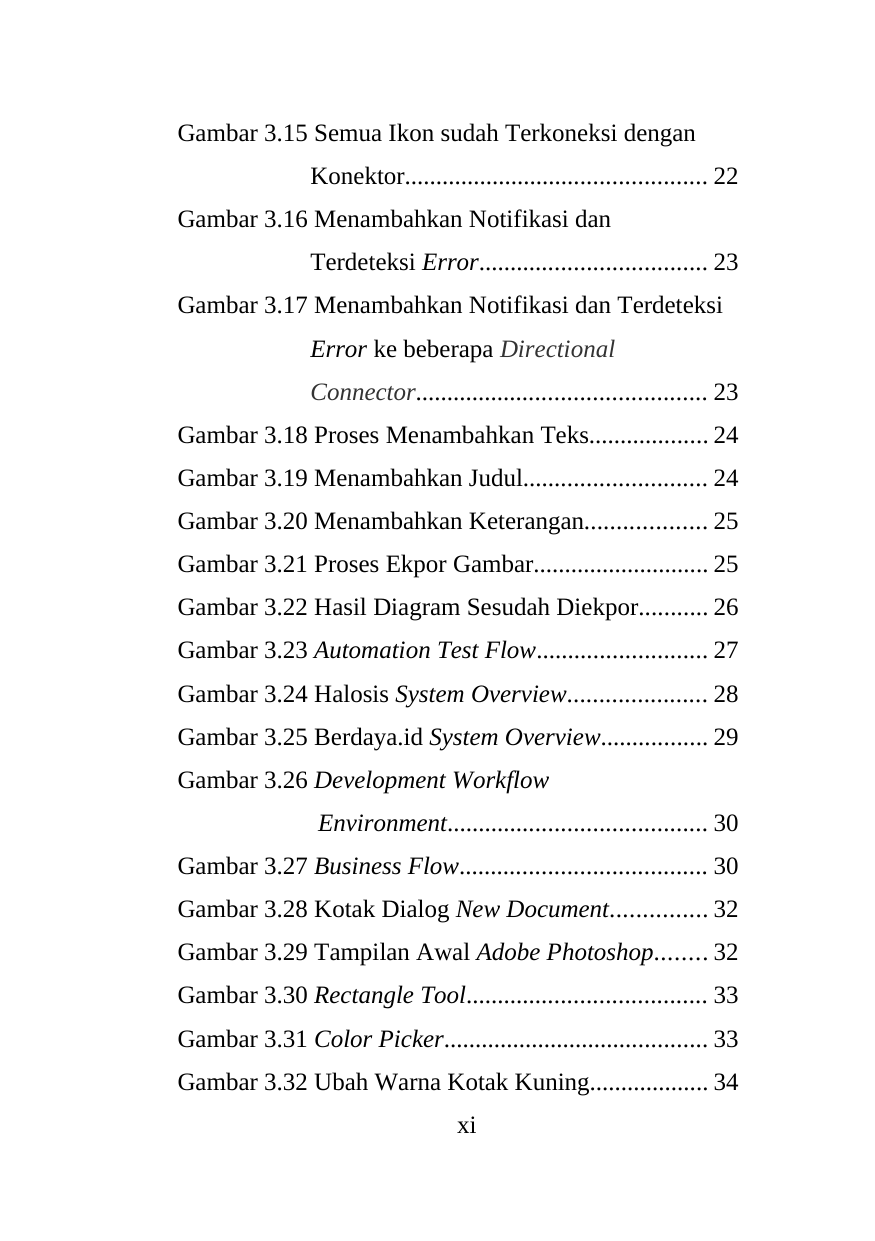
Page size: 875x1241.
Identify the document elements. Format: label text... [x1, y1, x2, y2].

text Gambar 3.24 Halosis System Overview 28 [177, 679, 756, 707]
text Gambar 3.32 Ubah Warna Kotak Kuning 34 [177, 1067, 756, 1096]
text Terdeteksi Error 23 [310, 247, 756, 276]
text Gambar 3.28 Kotak Dialog New Document 32 [177, 894, 756, 923]
text Gambar 3.26 Development Workflow [177, 765, 756, 794]
text Gambar 3.16 Menambahkan Notifikasi dan [177, 204, 756, 233]
text Gambar 3.18 Proses Menambahkan Teks 24 [177, 420, 756, 449]
text Gambar 3.30 Rectangle Tool 33 [177, 981, 756, 1009]
text Gambar 3.19 Menambahkan Judul 24 [177, 463, 756, 492]
text Gambar 3.15 Semua Ikon sudah Terkoneksi dengan Konektor 22 [177, 118, 756, 190]
text Gambar 3.27 Business Flow 30 [177, 851, 756, 880]
text Gambar 3.25 Berdaya.id System Overview 29 [177, 722, 756, 751]
text Connector 23 [416, 377, 756, 406]
text Gambar 3.20 Menambahkan Keterangan 25 [177, 506, 756, 535]
text Gambar 3.17 Menambahkan Notifikasi dan Terdeteksi Error ke beberapa Directional [177, 291, 756, 362]
text Gambar 3.31 Color Picker 33 [177, 1024, 756, 1052]
text Gambar 3.23 Automation Test Flow 27 [177, 636, 756, 664]
text Gambar 3.21 Proses Ekpor Gambar 25 [177, 549, 756, 578]
text Environment 30 [318, 808, 756, 837]
text Gambar 3.22 Hasil Diagram Sesudah Diekpor 26 [177, 592, 756, 621]
text Gambar 3.29 Tampilan Awal Adobe Photoshop 32 [177, 937, 756, 966]
